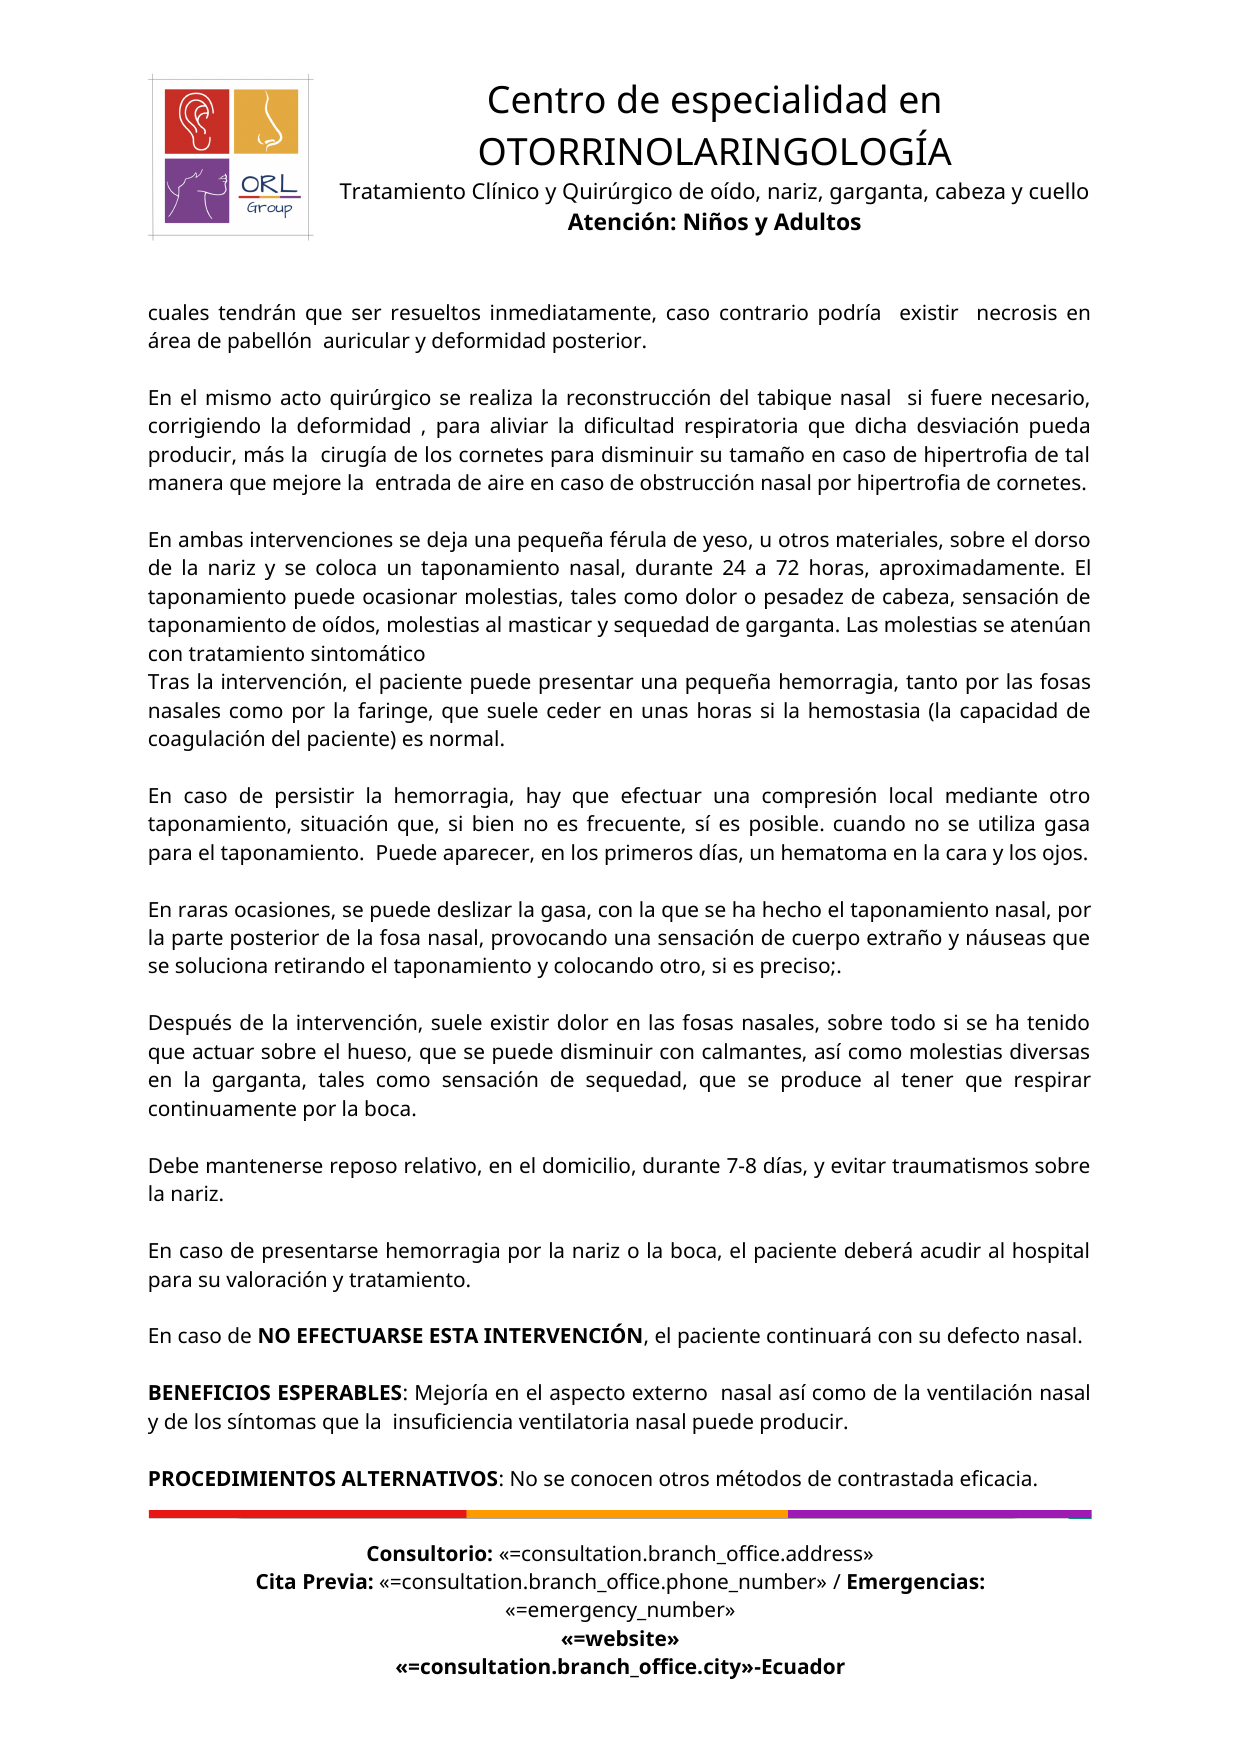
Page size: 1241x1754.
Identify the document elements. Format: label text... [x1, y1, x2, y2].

text BENEFICIOS ESPERABLES: Mejoría en el aspecto externo nasal así como de la ventilación nasal y de los síntomas que la insuficiencia ventilatoria nasal puede producir. [148, 1378, 1092, 1435]
text En caso de presentarse hemorragia por la nariz o la boca, el paciente deberá acudir al hospital para su valoración y tratamiento. [148, 1236, 1092, 1293]
picture [148, 1510, 1092, 1519]
text En ambas intervenciones se deja una pequeña férula de yeso, u otros materiales, sobre el dorso de la nariz y se coloca un taponamiento nasal, durante 24 a 72 horas, aproximadamente. El taponamiento puede ocasionar molestias, tales como dolor o pesadez de cabeza, sensación de taponamiento de oídos, molestias al masticar y sequedad de garganta. Las molestias se atenúan con tratamiento sintomático [148, 525, 1092, 667]
text En caso de persistir la hemorragia, hay que efectuar una compresión local mediante otro taponamiento, situación que, si bien no es frecuente, sí es posible. cuando no se utiliza gasa para el taponamiento. Puede aparecer, en los primeros días, un hematoma en la cara y los ojos. [148, 781, 1092, 866]
text Tras la intervención, el paciente puede presentar una pequeña hemorragia, tanto por las fosas nasales como por la faringe, que suele ceder en unas horas si la hemostasia (la capacidad de coagulación del paciente) es normal. [148, 667, 1092, 753]
text Debe mantenerse reposo relativo, en el domicilio, durante 7-8 días, y evitar traumatismos sobre la nariz. [148, 1151, 1092, 1208]
text PROCEDIMIENTOS ALTERNATIVOS: No se conocen otros métodos de contrastada eficacia. [148, 1464, 1092, 1492]
text En caso de NO EFECTUARSE ESTA INTERVENCIÓN, el paciente continuará con su defecto nasal. [148, 1322, 1092, 1350]
picture [147, 73, 314, 241]
text En raras ocasiones, se puede deslizar la gasa, con la que se ha hecho el taponamiento nasal, por la parte posterior de la fosa nasal, provocando una sensación de cuerpo extraño y náuseas que se soluciona retirando el taponamiento y colocando otro, si es preciso;. [148, 895, 1092, 980]
text Después de la intervención, suele existir dolor en las fosas nasales, sobre todo si se ha tenido que actuar sobre el hueso, que se puede disminuir con calmantes, así como molestias diversas en la garganta, tales como sensación de sequedad, que se produce al tener que respirar continuamente por la boca. [148, 1008, 1092, 1122]
